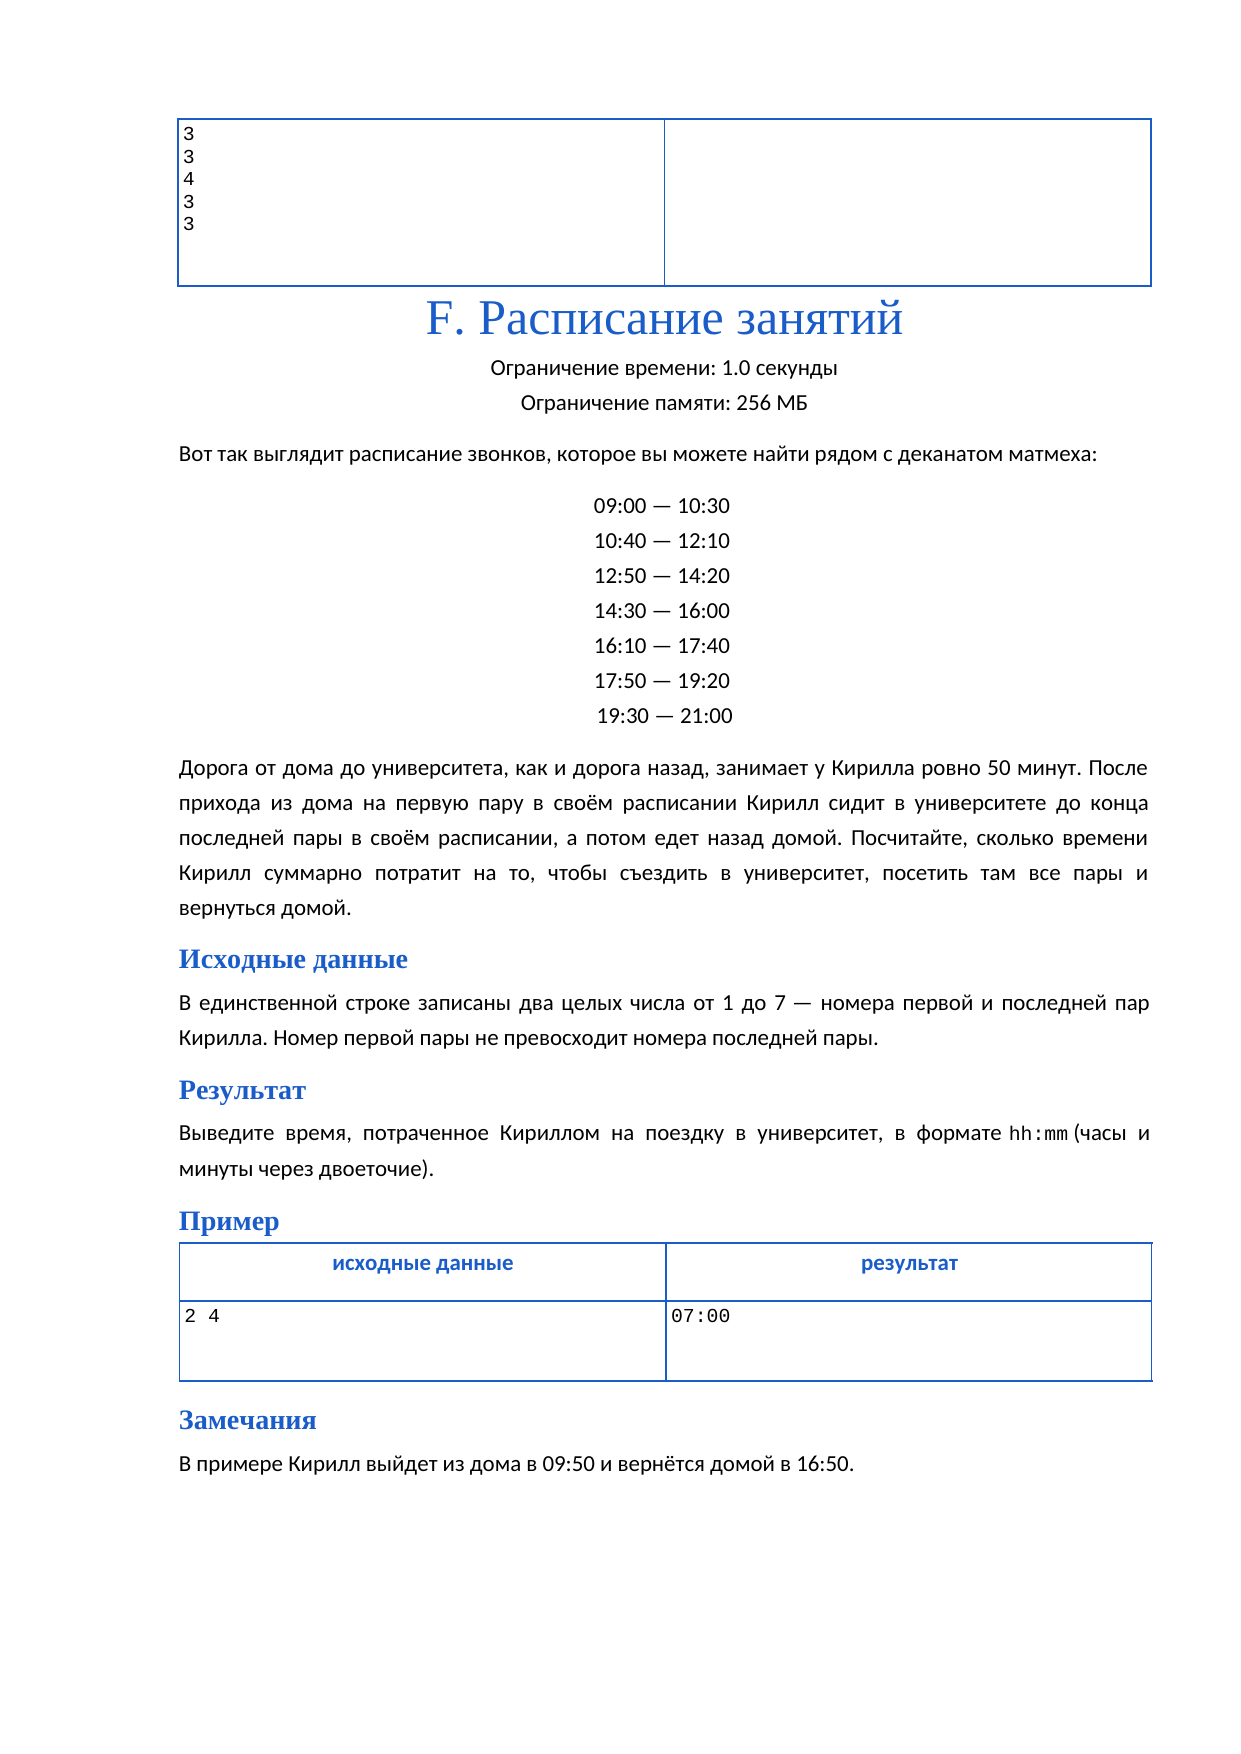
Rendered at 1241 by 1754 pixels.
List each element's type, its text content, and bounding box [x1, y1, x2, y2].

table_cell F. Расписание занятий Ограничение времени: 1.0 секунды Ограничение памяти: 256 МБ Вот так выглядит расписание звонков, которое вы можете найти рядом с деканатом матмеха: 09:00 — 10:30 10:40 — 12:10 12:50 — 14:20 14:30 — 16:00 16:10 — 17:40 17:50 — 19:20 19:30 — 21:00 Дорога от дома до университета, как и дорога назад, занимает у Кирилла ровно 50 минут. После прихода из дома на первую пару в своём расписании Кирилл сидит в университете до конца последней пары в своём расписании, а потом едет назад домой. Посчитайте, сколько времени Кирилл суммарно потратит на то, чтобы съездить в университет, посетить там все пары и вернуться домой. Исходные данные В единственной строке записаны два целых числа от 1 до 7 — номера первой и последней пар Кирилла. Номер первой пары не превосходит номера последней пары. Результат Выведите время, потраченное Кириллом на поездку в университет, в формате hh:mm (часы и минуты через двоеточие). Пример Замечания В примере Кирилл выйдет из дома в 09:50 и вернётся домой в 16:50. [177, 287, 1152, 1495]
table_cell 4 [665, 120, 1150, 285]
table_cell 3 0 6 3 3 3 4 3 3 [179, 120, 664, 285]
